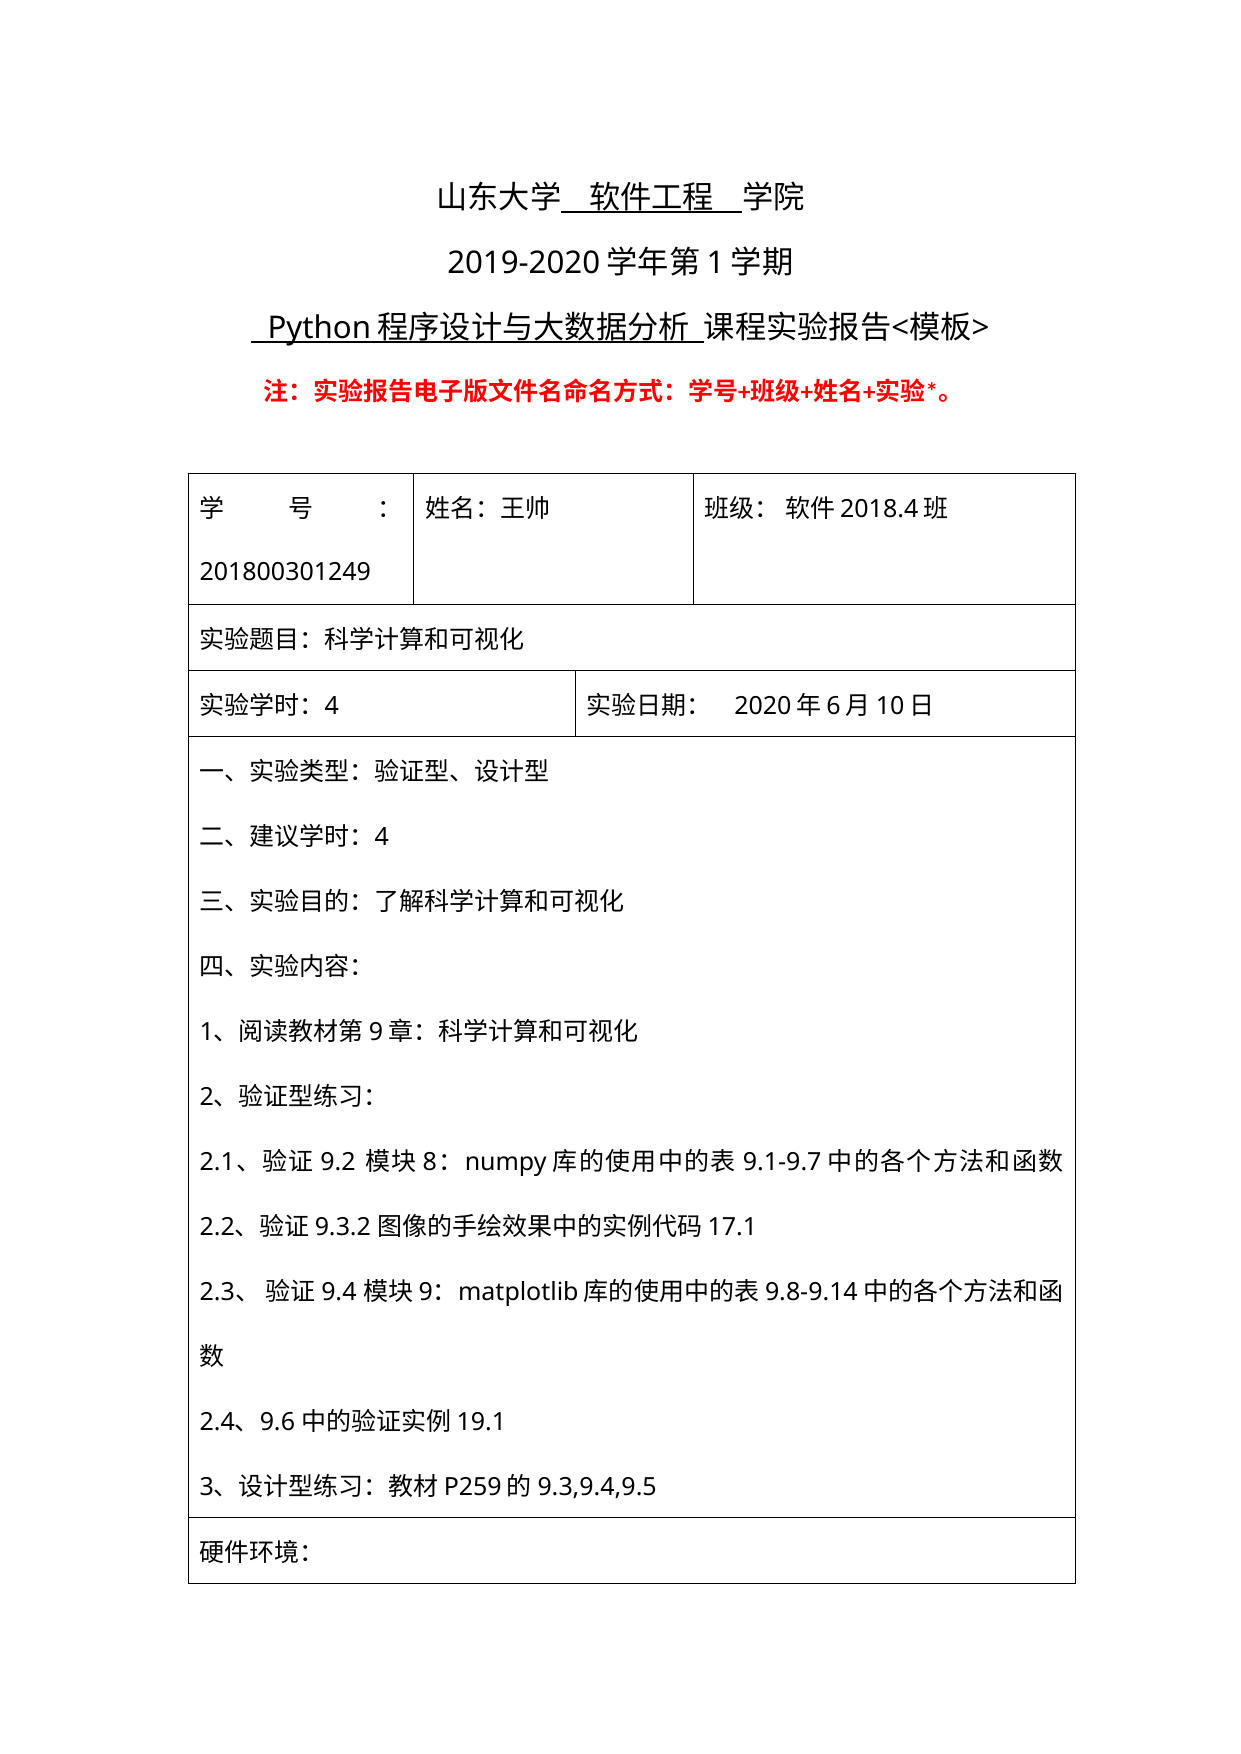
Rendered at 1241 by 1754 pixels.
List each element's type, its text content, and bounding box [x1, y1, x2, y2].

text 2019-2020学年第1学期 [187, 227, 1053, 292]
table_cell 实验学时：4 [189, 671, 575, 736]
text 注：实验报告电子版文件名命名方式：学号+班级+姓名+实验*。 [187, 357, 1053, 422]
table_header 班级： 软件2018.4班 [694, 474, 1075, 604]
table_cell 实验题目：科学计算和可视化 [189, 605, 1075, 670]
table_cell 硬件环境： 个人电脑 [189, 1518, 1075, 1583]
table_header 学号：201800301249 [189, 474, 413, 604]
table_cell 一、实验类型：验证型、设计型 二、建议学时：4 三、实验目的：了解科学计算和可视化 四、实验内容： 1、阅读教材第9章：科学计算和可视化 2、验证型练习： 2.1、验证9.2 模块8：numpy库的使用中的表9.1-9.7中的各个方法和函数 2.2、验证9.3.2 图像的手绘效果中的实例代码17.1 2.3、 验证9.4 模块9：matplotlib库的使用中的表9.8-9.14中的各个方法和函数 2.4、9.6 中的验证实例19.1 3、设计型练习：教材P259的 9.3,9.4,9.5 [189, 737, 1075, 1517]
text Python程序设计与大数据分析 课程实验报告<模板> [187, 292, 1053, 357]
text 山东大学 软件工程 学院 [187, 162, 1053, 227]
table_header 姓名：王帅 [414, 474, 693, 604]
table_cell 实验日期： 2020年6月10日 [576, 671, 1075, 736]
